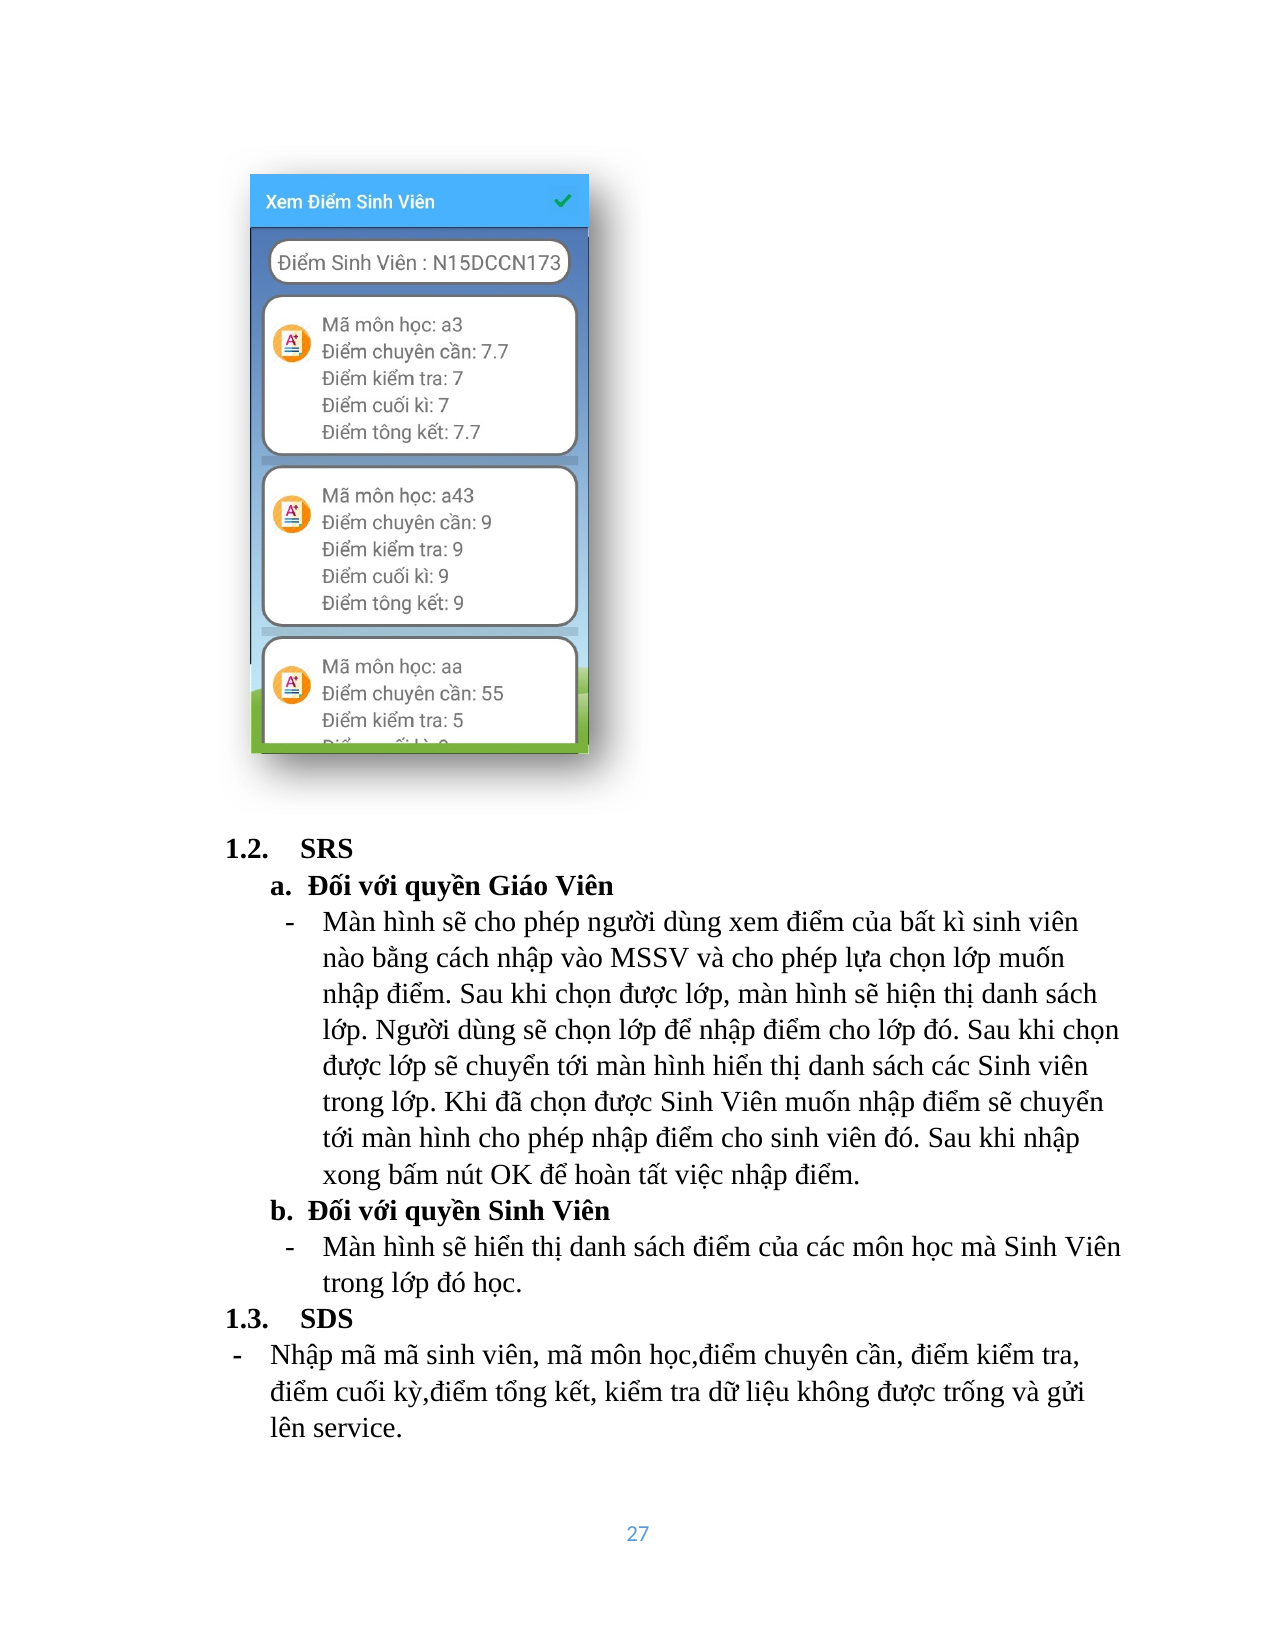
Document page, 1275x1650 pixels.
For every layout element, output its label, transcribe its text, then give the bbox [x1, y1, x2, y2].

picture [250, 174, 589, 754]
list Màn hình sẽ cho phép người dùng xem điểm của bất kì sinh viên nào bằng cách nhập vào MSSV và cho phép lựa chọn lớp muốn nhập điểm. Sau khi chọn được lớp, màn hình sẽ hiện thị danh sách lớp. Người dùng sẽ chọn lớp để nhập điểm cho lớp đó. Sau khi chọn được lớp sẽ chuyển tới màn hình hiển thị danh sách các Sinh viên trong lớp. Khi đã chọn được Sinh Viên muốn nhập điểm sẽ chuyển tới màn hình cho phép nhập điểm cho sinh viên đó. Sau khi nhập xong bấm nút OK để hoàn tất việc nhập điểm. [285, 904, 1125, 1190]
list SRS [225, 831, 1125, 865]
list SDS [225, 1301, 1125, 1335]
list Màn hình sẽ hiển thị danh sách điểm của các môn học mà Sinh Viên trong lớp đó học. [285, 1229, 1125, 1299]
list Đối với quyền Giáo Viên [270, 868, 1125, 901]
list Đối với quyền Sinh Viên [270, 1193, 1125, 1226]
list Nhập mã mã sinh viên, mã môn học,điểm chuyên cần, điểm kiểm tra, điểm cuối kỳ,điểm tổng kết, kiểm tra dữ liệu không được trống và gửi lên service. [232, 1337, 1125, 1443]
